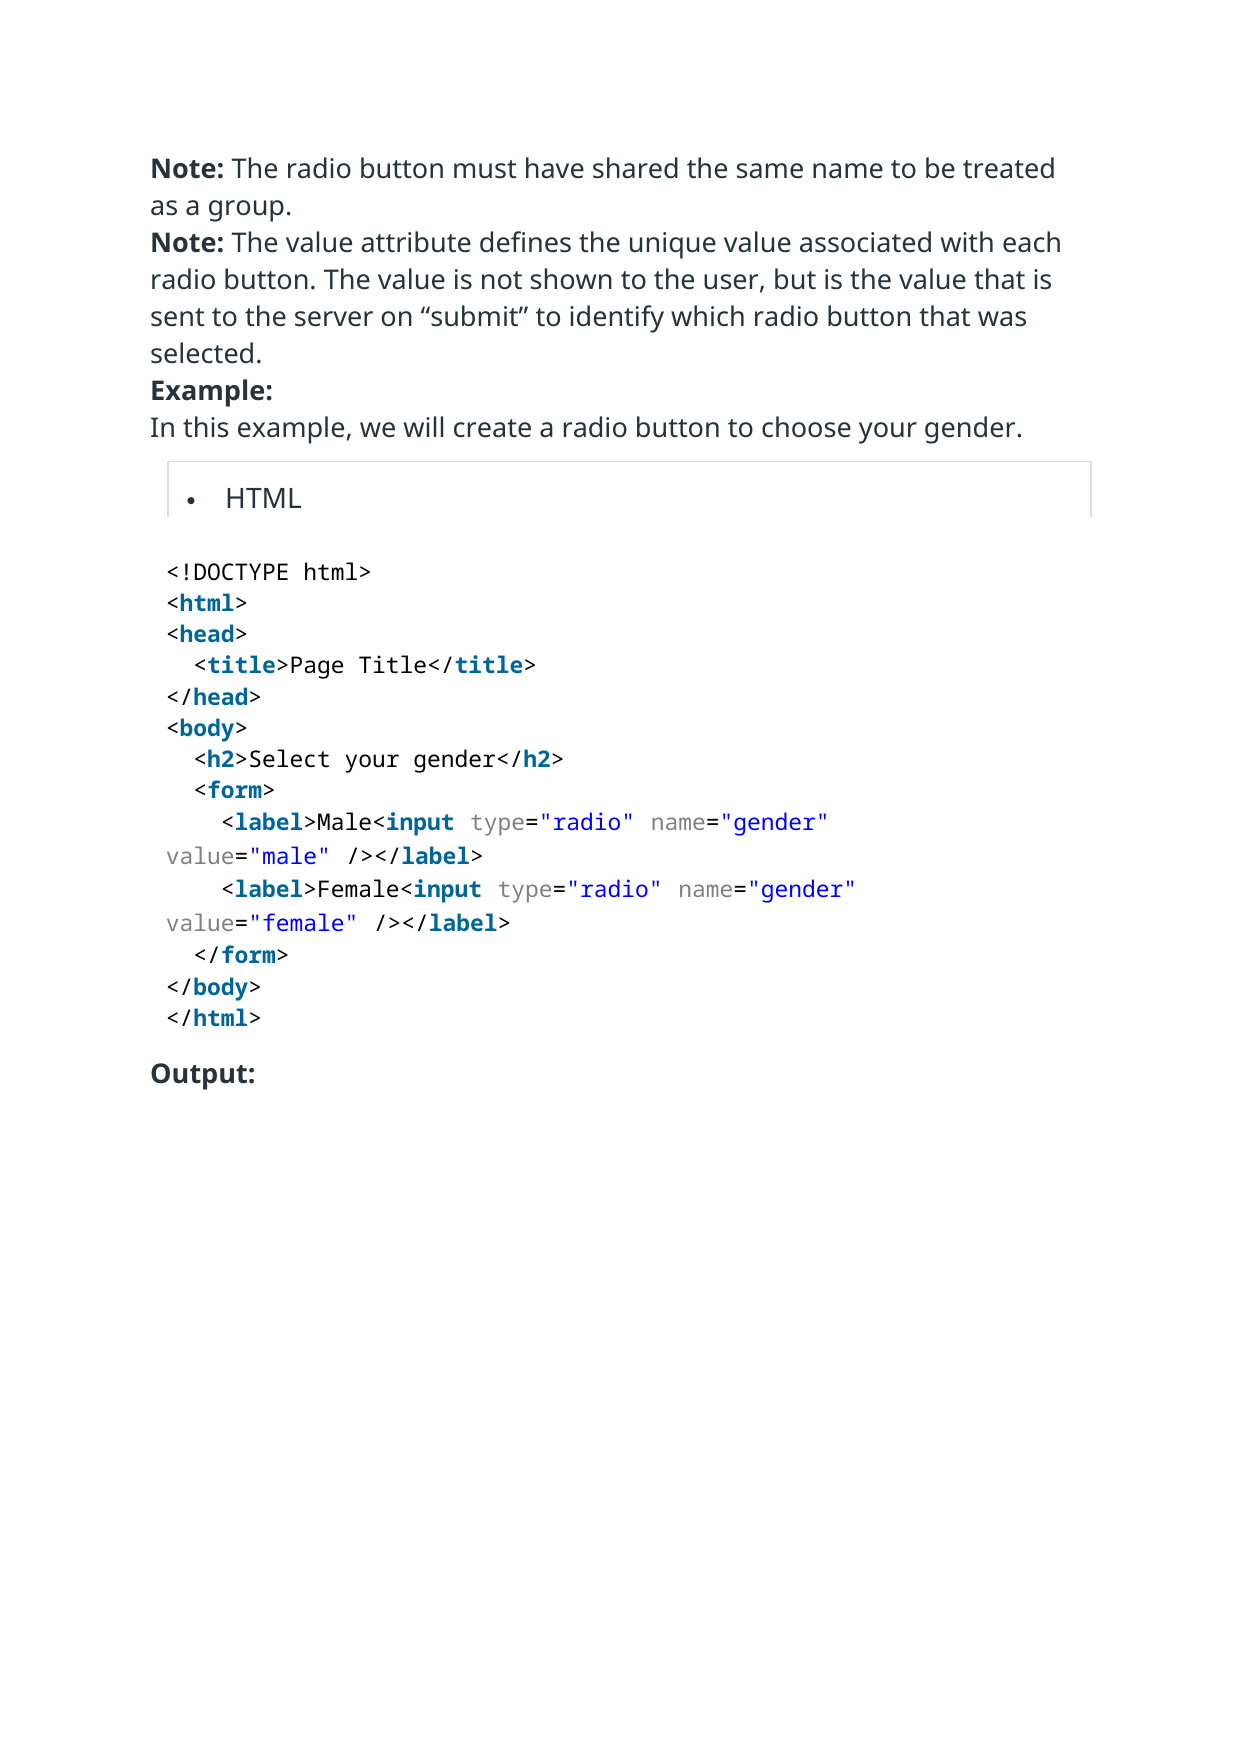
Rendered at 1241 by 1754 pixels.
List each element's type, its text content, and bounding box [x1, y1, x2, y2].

text In this example, we will create a radio button to choose your gender. [150, 408, 1090, 445]
text Note: The value attribute defines the unique value associated with each radio button. The value is not shown to the user, but is the value that is sent to the server on “submit” to identify which radio button that was selected. [150, 224, 1090, 371]
table_header <!DOCTYPE html> <html> <head> <title>Page Title</title> </head> <body> <h2>Select your gender</h2> <form> <label>Male<input type="radio" name="gender" value="male" /></label> <label>Female<input type="radio" name="gender" value="female" /></label> </form> </body> </html> [150, 534, 1017, 1055]
text Example: [150, 371, 1090, 408]
text Output: [150, 1055, 1090, 1092]
list HTML [169, 462, 1090, 517]
text Note: The radio button must have shared the same name to be treated as a group. [150, 150, 1090, 224]
